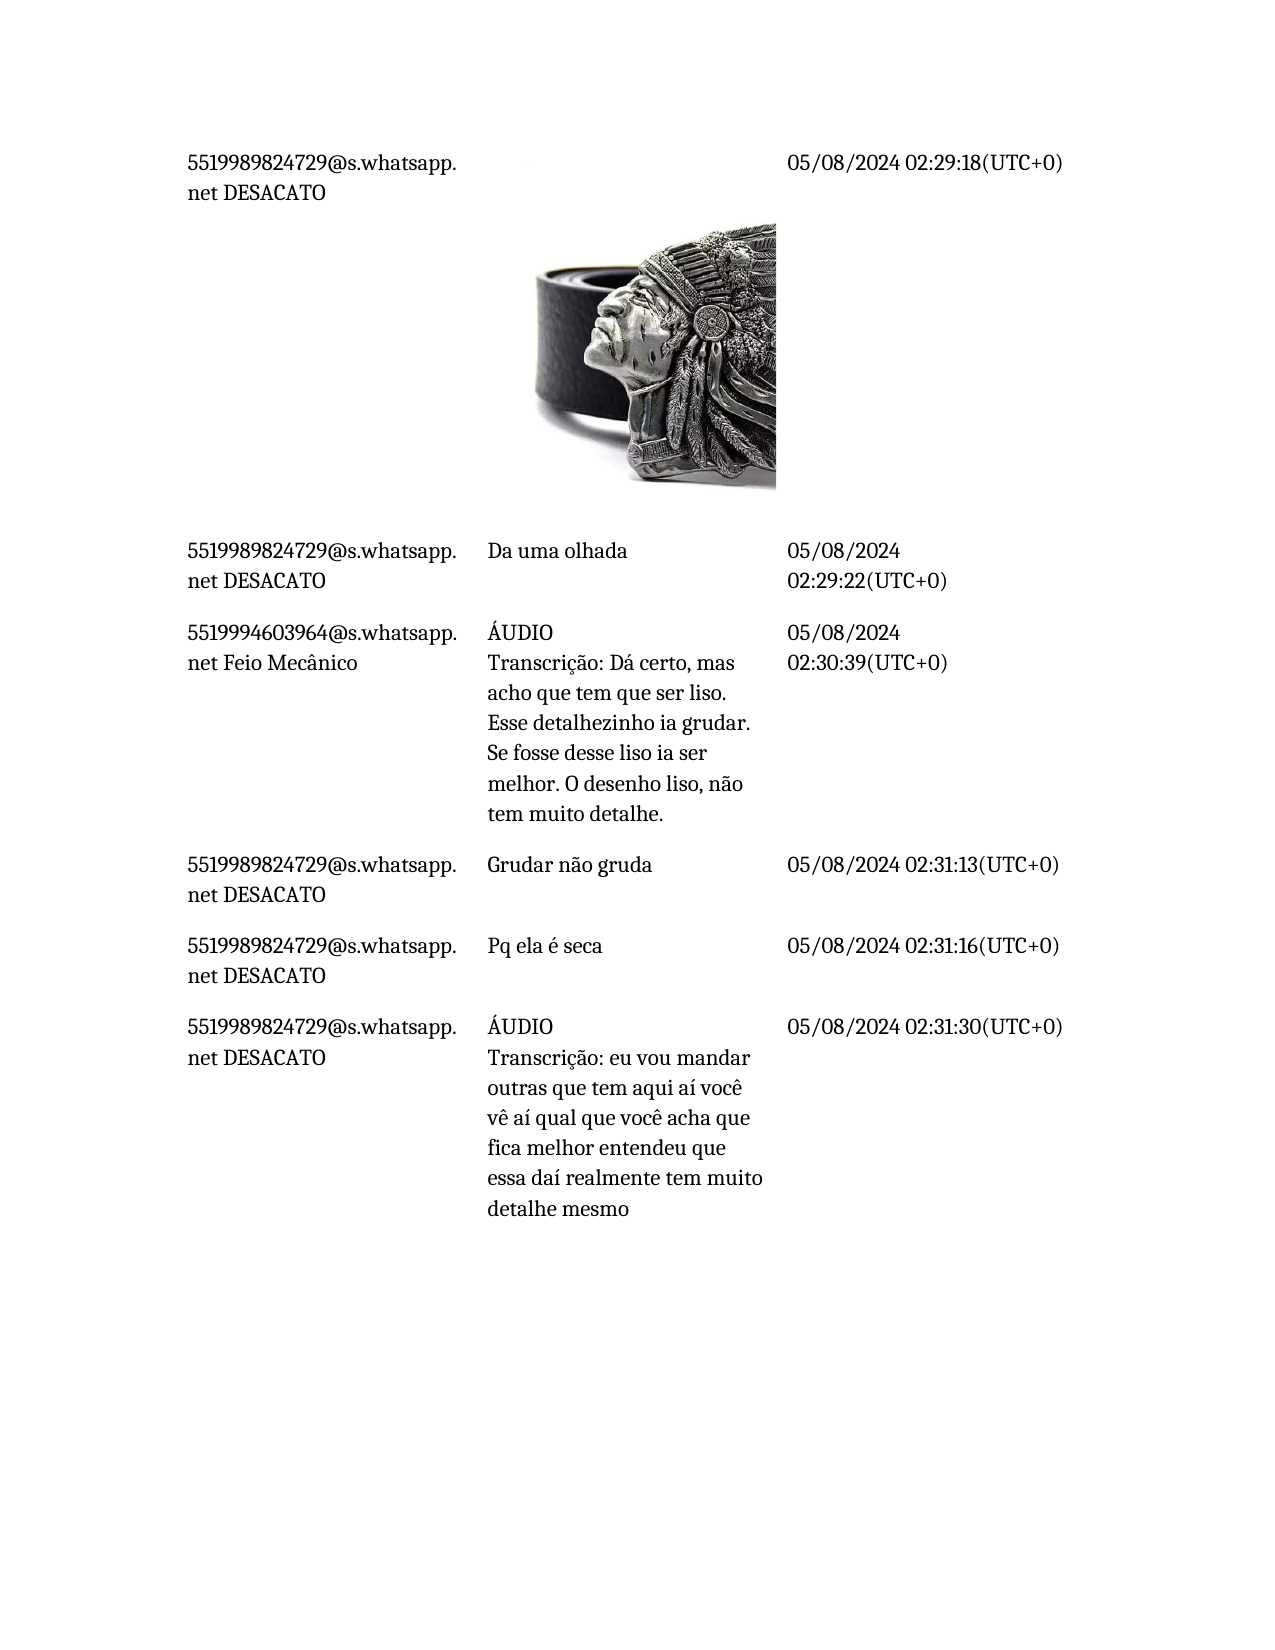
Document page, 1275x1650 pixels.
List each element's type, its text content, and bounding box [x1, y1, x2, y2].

table_cell 5519994603964@s.whatsapp.net Feio Mecânico [176, 619, 476, 852]
table_cell 05/08/2024 02:31:13(UTC+0) [776, 852, 1076, 933]
table_cell Grudar não gruda [476, 852, 776, 933]
table_cell 05/08/2024 02:31:30(UTC+0) [776, 1014, 1076, 1246]
table_cell 5519989824729@s.whatsapp.net DESACATO [176, 933, 476, 1014]
table_cell ÁUDIO Transcrição: Dá certo, mas acho que tem que ser liso. Esse detalhezinho ia grudar. Se fosse desse liso ia ser melhor. O desenho liso, não tem muito detalhe. [476, 619, 776, 852]
table_cell 05/08/2024 02:29:22(UTC+0) [776, 538, 1076, 619]
table_cell 5519989824729@s.whatsapp.net DESACATO [176, 852, 476, 933]
table_cell ÁUDIO Transcrição: eu vou mandar outras que tem aqui aí você vê aí qual que você acha que fica melhor entendeu que essa daí realmente tem muito detalhe mesmo [476, 1014, 776, 1246]
table_cell Da uma olhada [476, 538, 776, 619]
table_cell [176, 1014, 476, 1246]
table_cell 05/08/2024 02:31:16(UTC+0) [776, 933, 1076, 1014]
picture [506, 150, 777, 514]
table_cell 05/08/2024 02:29:18(UTC+0) [776, 150, 1076, 538]
table_cell [476, 150, 776, 538]
table_cell 5519989824729@s.whatsapp.net DESACATO [176, 150, 476, 538]
table_cell 5519989824729@s.whatsapp.net DESACATO [176, 538, 476, 619]
table_cell Pq ela é seca [476, 933, 776, 1014]
table_cell 05/08/2024 02:30:39(UTC+0) [776, 619, 1076, 852]
